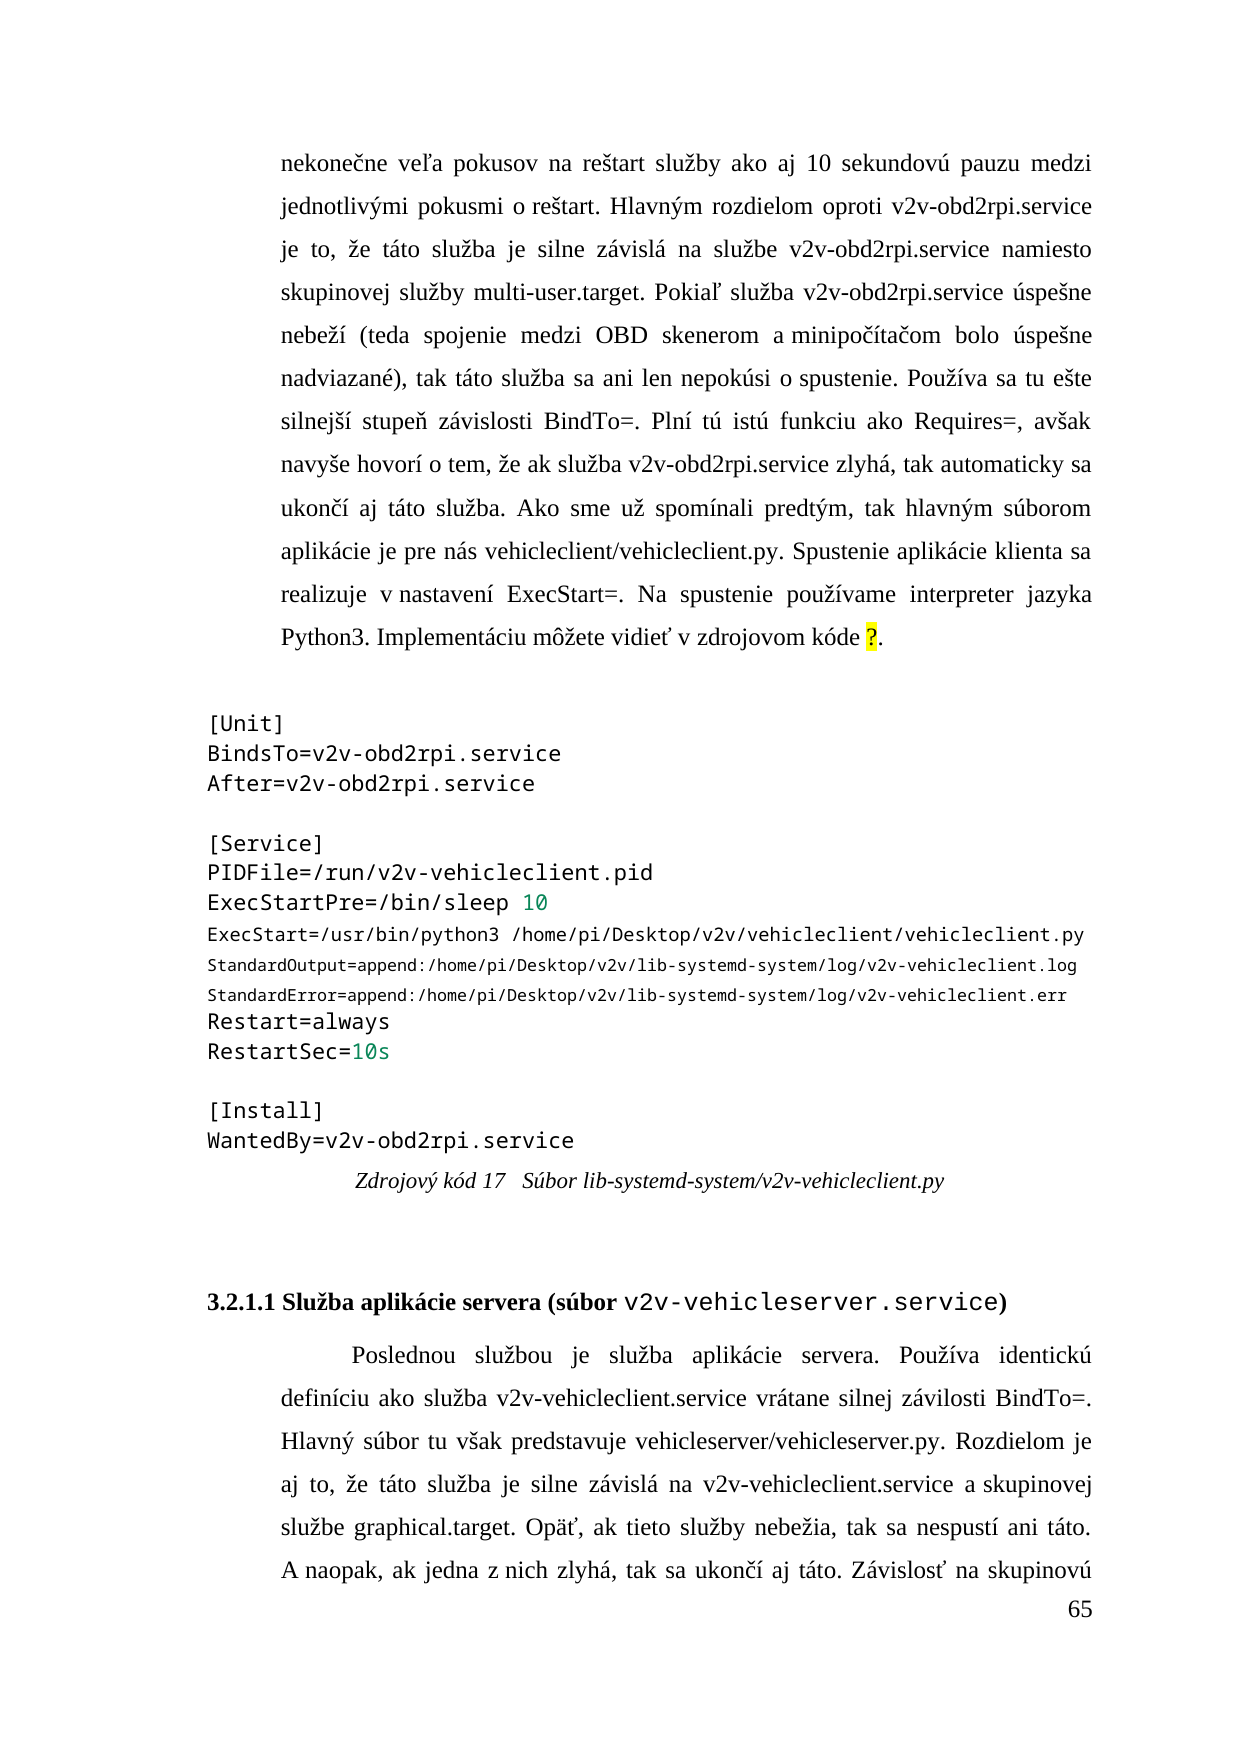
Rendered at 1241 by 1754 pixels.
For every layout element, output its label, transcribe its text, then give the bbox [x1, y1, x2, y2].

text [Install] [207, 1095, 1092, 1125]
text BindsTo=v2v-obd2rpi.service [207, 738, 1092, 768]
text [Unit] [207, 708, 1092, 738]
text WantedBy=v2v-obd2rpi.service [207, 1125, 1092, 1155]
text ExecStartPre=/bin/sleep 10 [207, 887, 1092, 917]
text [Service] [207, 827, 1092, 857]
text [281, 148, 1092, 651]
text Restart=always [207, 1006, 1092, 1036]
text After=v2v-obd2rpi.service [207, 768, 1092, 798]
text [281, 1340, 1092, 1584]
subtitle 3.2.1.1 Služba aplikácie servera (súbor v2v-vehicleserver.service) [207, 1287, 1092, 1318]
text RestartSec=10s [207, 1036, 1092, 1066]
text ExecStart=/usr/bin/python3 /home/pi/Desktop/v2v/vehicleclient/vehicleclient.py [207, 917, 1092, 947]
text StandardError=append:/home/pi/Desktop/v2v/lib-systemd-system/log/v2v-vehicleclient.err [207, 976, 1092, 1006]
text StandardOutput=append:/home/pi/Desktop/v2v/lib-systemd-system/log/v2v-vehicleclient.log [207, 947, 1092, 976]
text PIDFile=/run/v2v-vehicleclient.pid [207, 857, 1092, 887]
